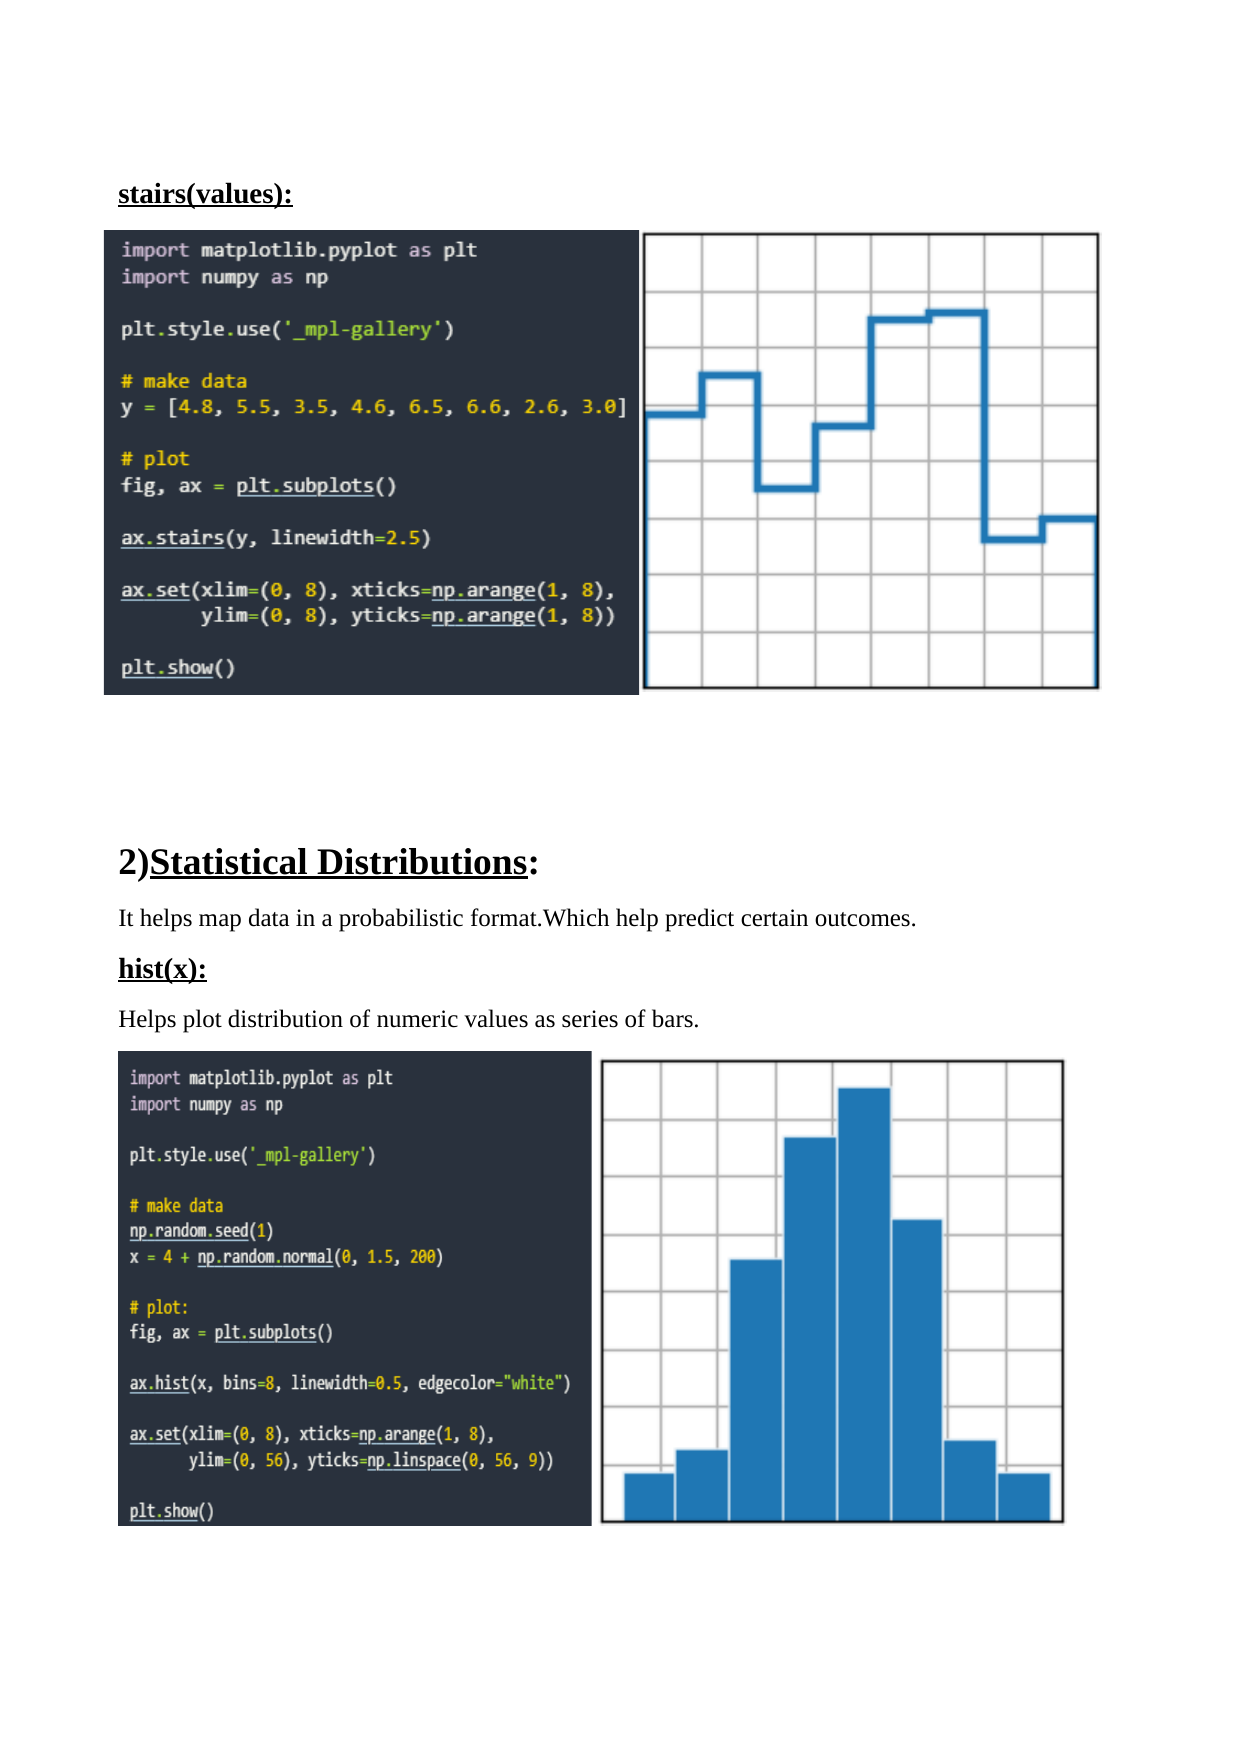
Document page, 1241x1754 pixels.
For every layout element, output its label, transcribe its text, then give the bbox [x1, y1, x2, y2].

picture [103, 229, 1102, 695]
picture [597, 1056, 1067, 1526]
text hist(x): [118, 951, 1122, 984]
text 2)Statistical Distributions: [118, 839, 1122, 882]
picture [118, 1051, 592, 1526]
text It helps map data in a probabilistic format.Which help predict certain outcomes. [118, 903, 1122, 932]
text stairs(values): [118, 176, 1122, 210]
text Helps plot distribution of numeric values as series of bars. [118, 1004, 1122, 1033]
